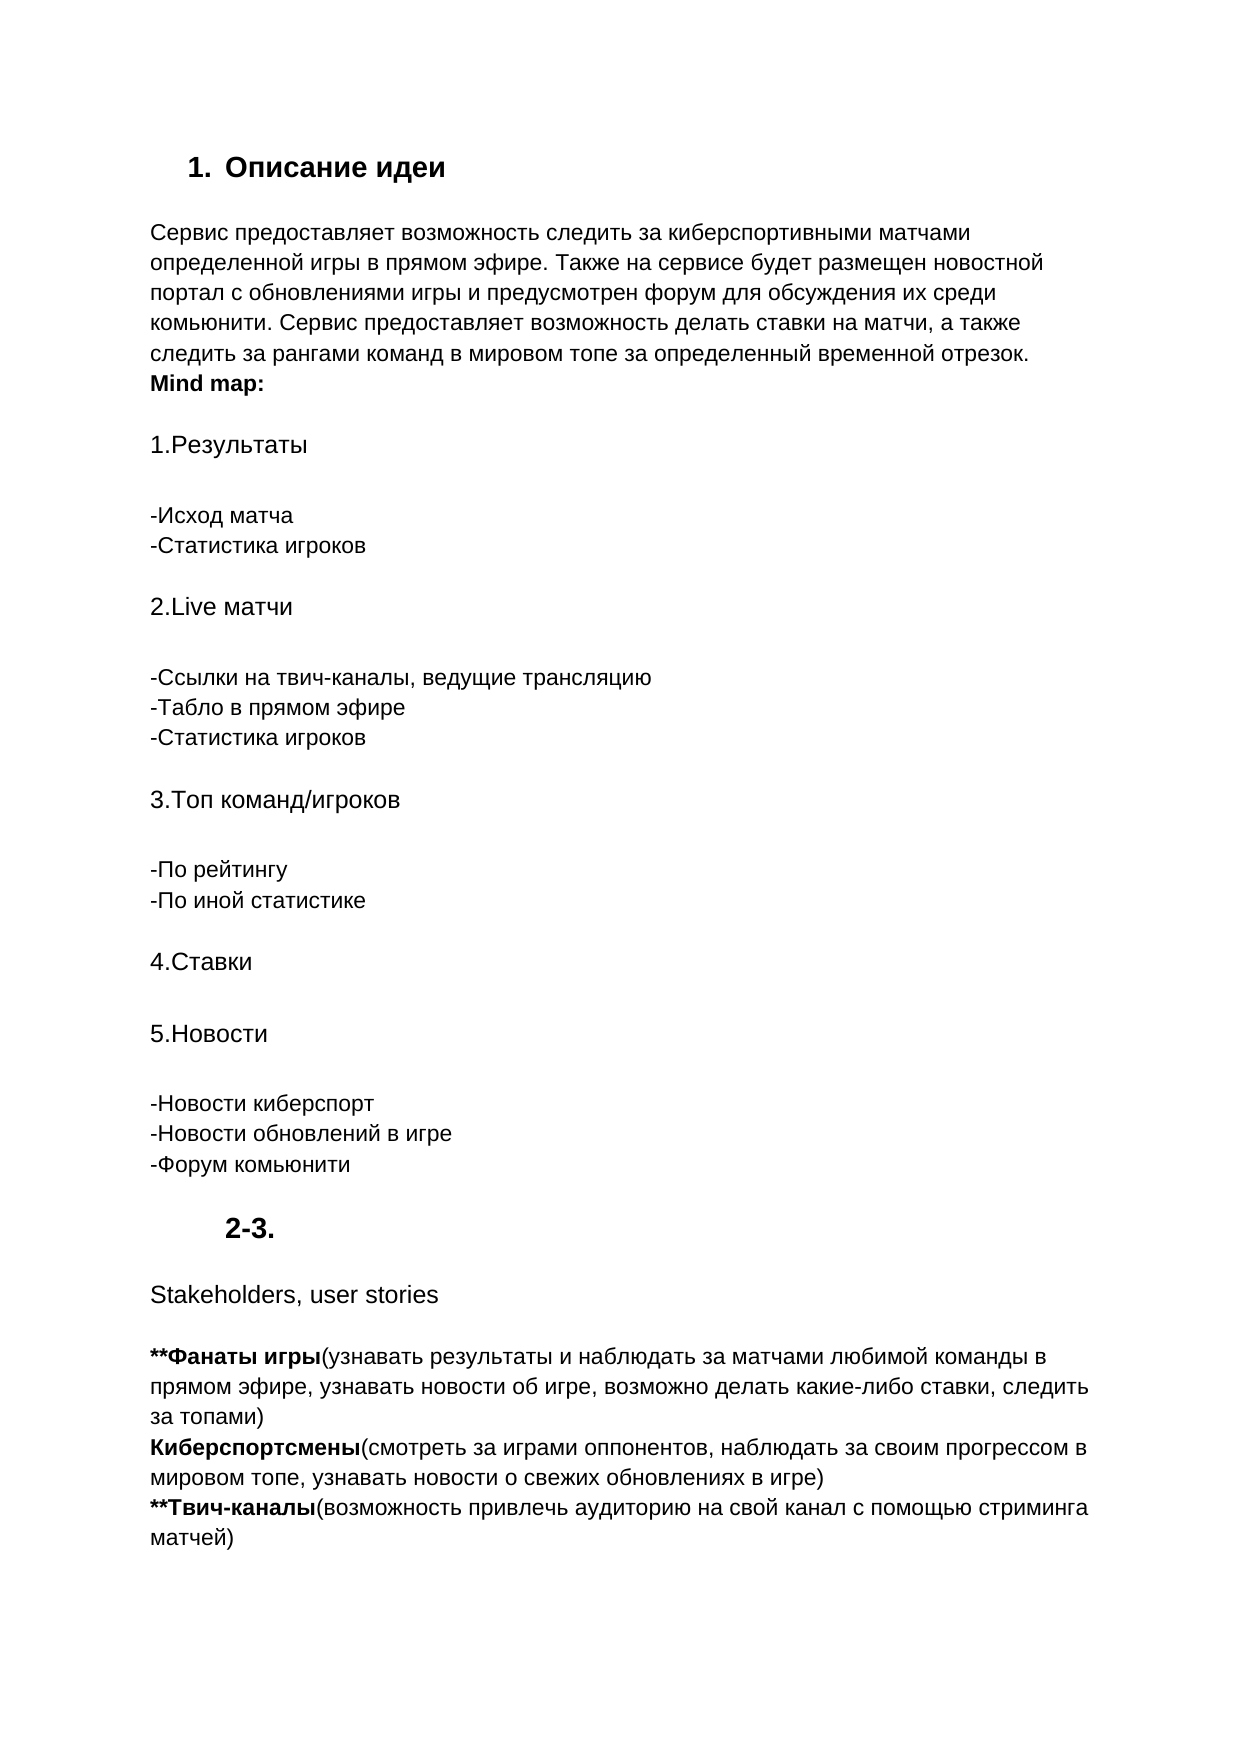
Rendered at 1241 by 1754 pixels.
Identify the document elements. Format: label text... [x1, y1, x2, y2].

text Mind map: [150, 370, 1090, 396]
text 5.Новости [150, 1018, 1090, 1047]
text -Новости киберспорт [150, 1090, 1090, 1116]
text -Табло в прямом эфире [150, 694, 1090, 721]
text 1.Результаты [150, 430, 1090, 459]
text **Твич-каналы(возможность привлечь аудиторию на свой канал с помощью стриминга матчей) [150, 1494, 1090, 1551]
text -Форум комьюнити [150, 1151, 1090, 1177]
list Описание идеи [187, 150, 1090, 183]
text Stakeholders, user stories [150, 1280, 1090, 1308]
text -Новости обновлений в игре [150, 1120, 1090, 1147]
text -Статистика игроков [150, 532, 1090, 558]
text 4.Ставки [150, 947, 1090, 976]
text 2.Live матчи [150, 592, 1090, 621]
text -Статистика игроков [150, 724, 1090, 751]
text -Исход матча [150, 502, 1090, 528]
text -Ссылки на твич-каналы, ведущие трансляцию [150, 664, 1090, 690]
text 2-3. [150, 1211, 1090, 1244]
text -По иной статистике [150, 887, 1090, 913]
text **Фанаты игры(узнавать результаты и наблюдать за матчами любимой команды в прямом эфире, узнавать новости об игре, возможно делать какие-либо ставки, следить за топами) [150, 1343, 1090, 1430]
text Киберспортсмены(смотреть за играми оппонентов, наблюдать за своим прогрессом в мировом топе, узнавать новости о свежих обновлениях в игре) [150, 1433, 1090, 1490]
text -По рейтингу [150, 856, 1090, 883]
text Сервис предоставляет возможность следить за киберспортивными матчами определенной игры в прямом эфире. Также на сервисе будет размещен новостной портал с обновлениями игры и предусмотрен форум для обсуждения их среди комьюнити. Сервис предоставляет возможность делать ставки на матчи, а также следить за рангами команд в мировом топе за определенный временной отрезок. [150, 219, 1090, 366]
text 3.Топ команд/игроков [150, 785, 1090, 813]
